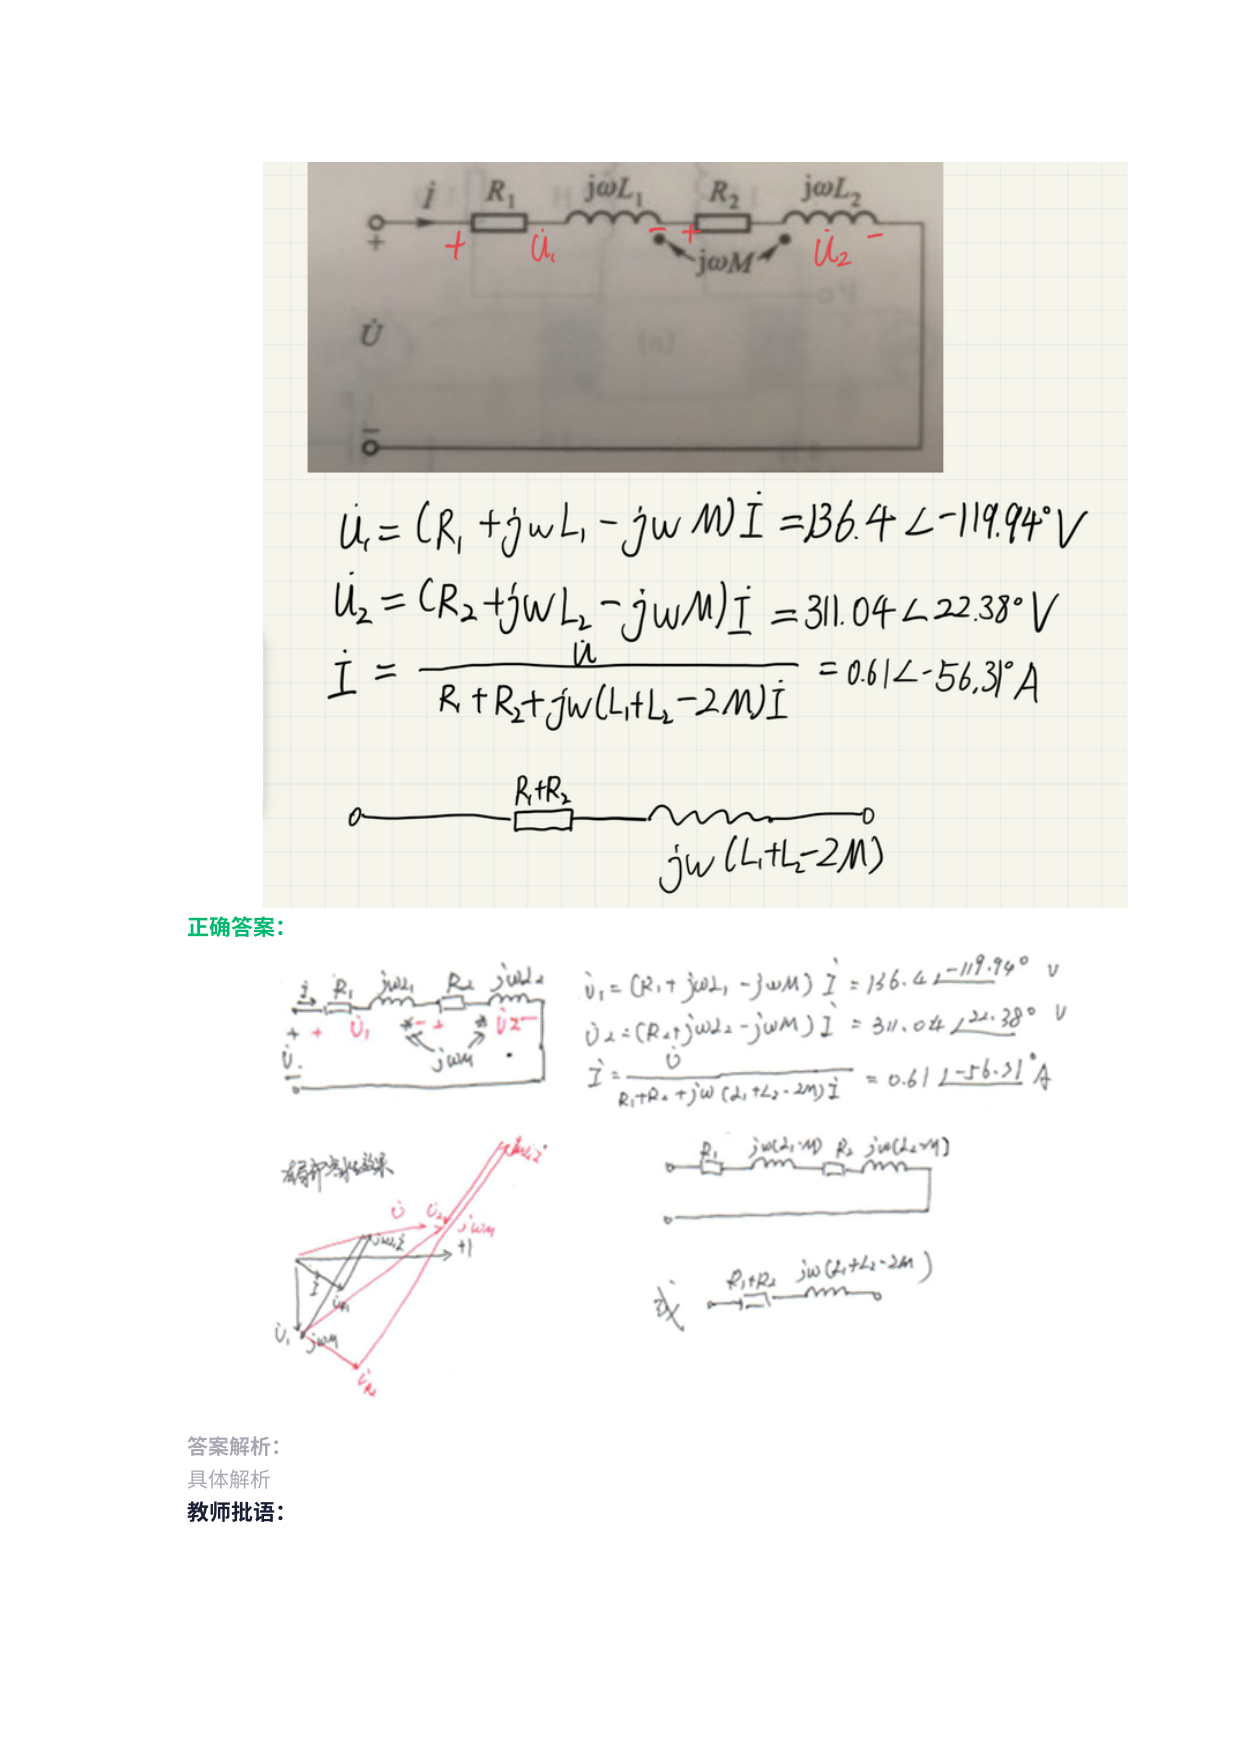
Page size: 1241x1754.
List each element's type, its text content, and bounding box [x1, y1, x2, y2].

text 正确答案： [187, 909, 1053, 942]
subtitle 教师批语： [187, 1494, 1053, 1527]
picture [262, 162, 1128, 908]
picture [262, 942, 1074, 1406]
text 具体解析 [187, 1462, 1053, 1494]
text 答案解析： [187, 1429, 1053, 1462]
